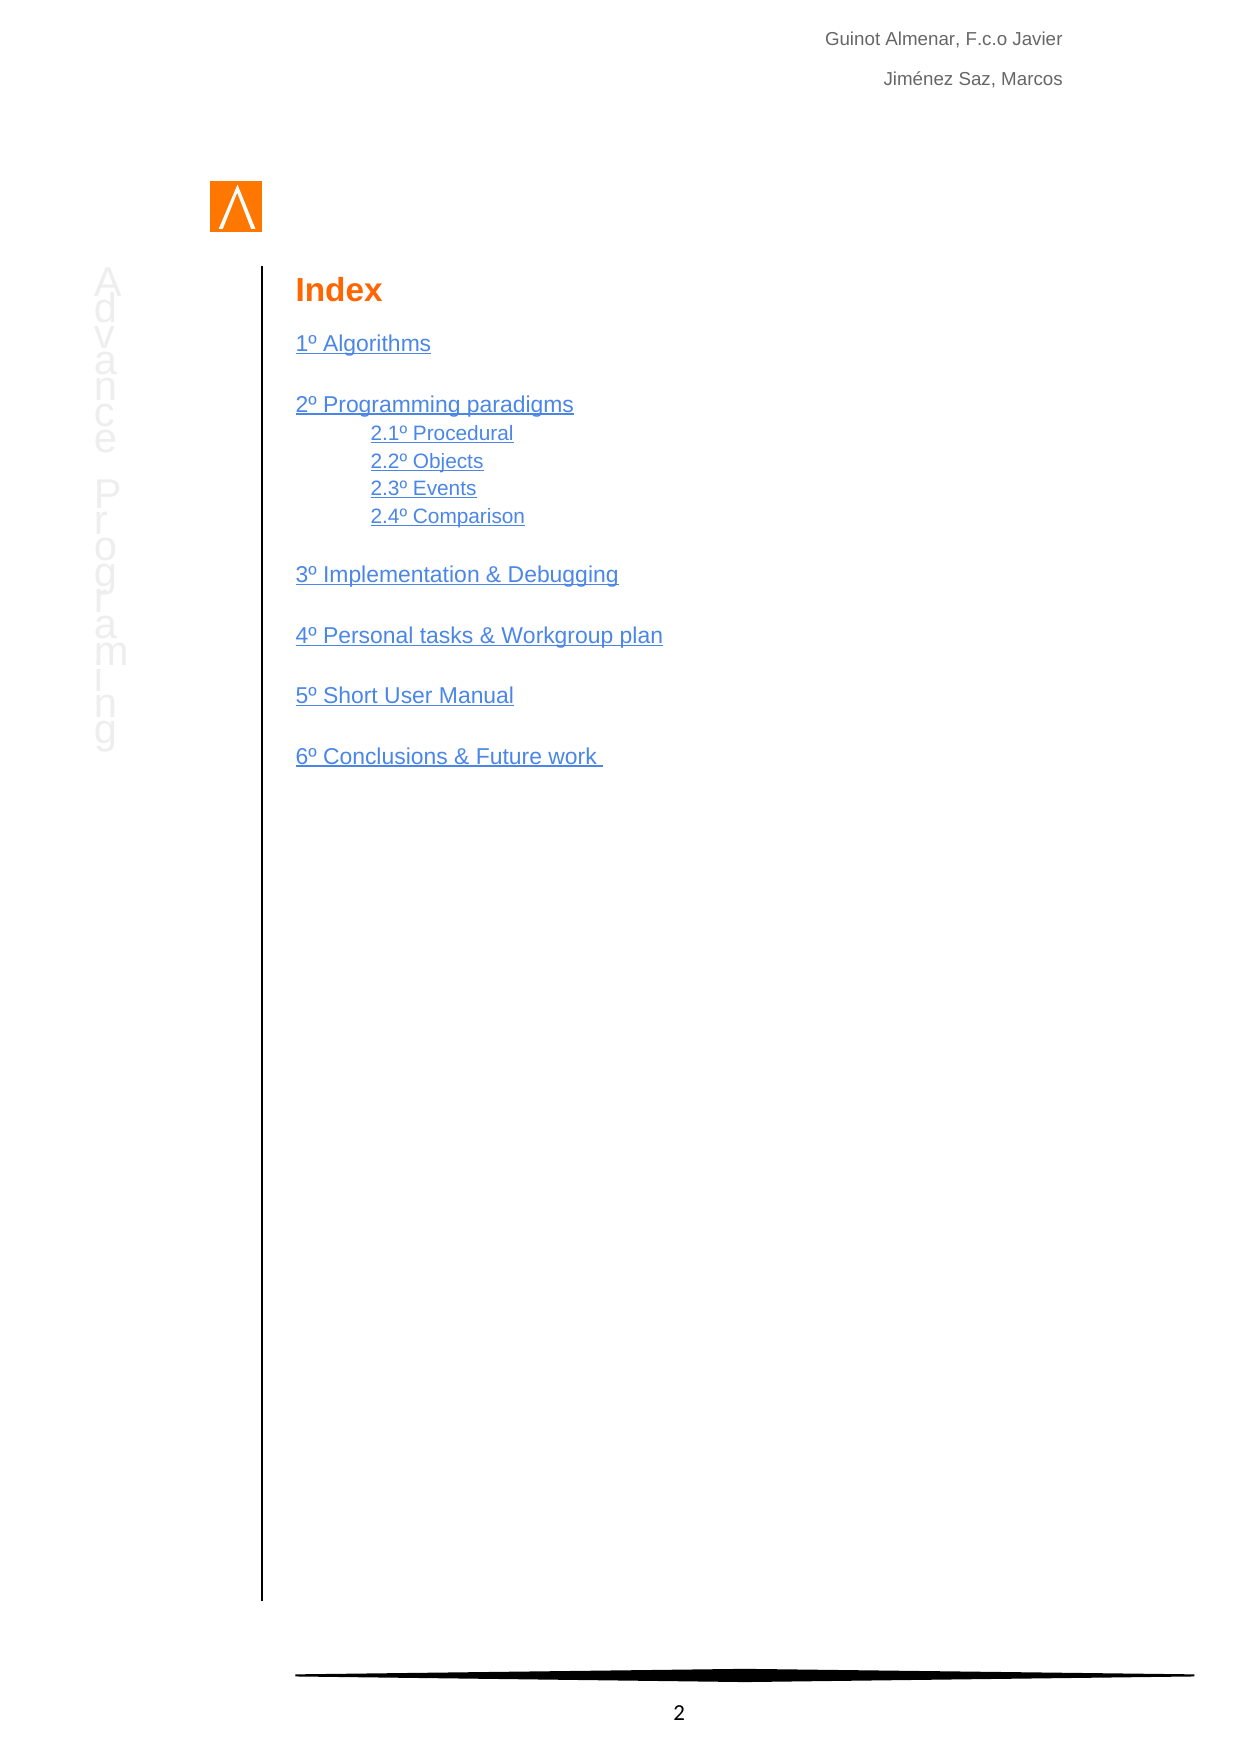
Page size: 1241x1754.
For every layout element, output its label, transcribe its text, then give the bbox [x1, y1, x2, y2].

text 5º Short User Manual [295, 682, 1062, 708]
text 2.4º Comparison [295, 504, 1062, 528]
text 3º Implementation & Debugging [295, 561, 1062, 588]
subtitle Index [295, 271, 1062, 309]
text 2.1º Procedural [295, 421, 1062, 445]
text 4º Personal tasks & Workgroup plan [295, 622, 1062, 648]
text 2.3º Events [295, 476, 1062, 500]
text 6º Conclusions & Future work [295, 743, 1062, 769]
text 2.2º Objects [295, 449, 1062, 473]
text 1º Algorithms [295, 330, 1062, 357]
text 2º Programming paradigms [295, 391, 1062, 417]
